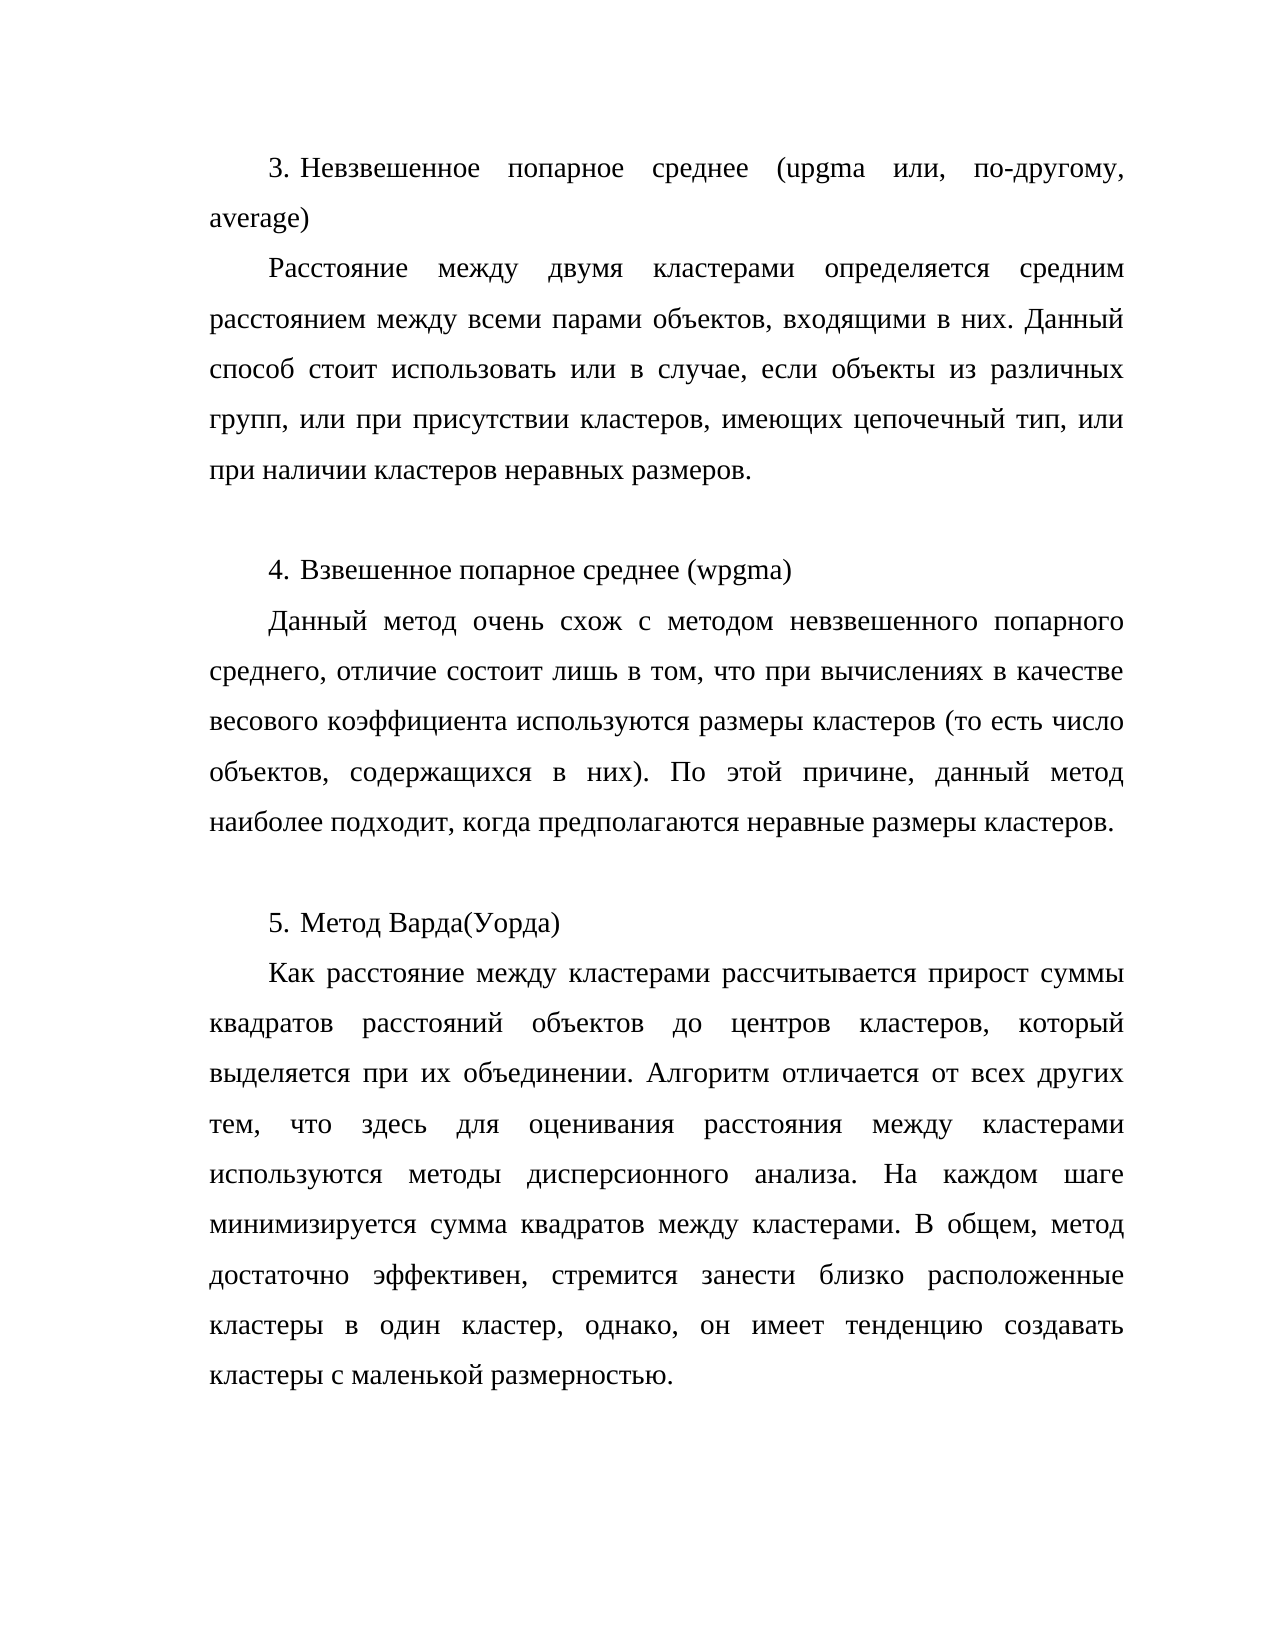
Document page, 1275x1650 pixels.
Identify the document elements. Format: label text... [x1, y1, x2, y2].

list Данный метод очень схож с методом невзвешенного попарного среднего, отличие состоит лишь в том, что при вычислениях в качестве весового коэффициента используются размеры кластеров (то есть число объектов, содержащихся в них). По этой причине, данный метод наиболее подходит, когда предполагаются неравные размеры кластеров. [209, 603, 1125, 838]
list Как расстояние между кластерами рассчитывается прирост суммы квадратов расстояний объектов до центров кластеров, который выделяется при их объединении. Алгоритм отличается от всех других тем, что здесь для оценивания расстояния между кластерами используются методы дисперсионного анализа. На каждом шаге минимизируется сумма квадратов между кластерами. В общем, метод достаточно эффективен, стремится занести близко расположенные кластеры в один кластер, однако, он имеет тенденцию создавать кластеры с маленькой размерностью. [209, 955, 1125, 1391]
list Метод Варда(Уорда) [209, 905, 1125, 938]
list Взвешенное попарное среднее (wpgma) [209, 552, 1125, 586]
list Невзвешенное попарное среднее (upgma или, по-другому, average) [209, 150, 1125, 234]
list Расстояние между двумя кластерами определяется средним расстоянием между всеми парами объектов, входящими в них. Данный способ стоит использовать или в случае, если объекты из различных групп, или при присутствии кластеров, имеющих цепочечный тип, или при наличии кластеров неравных размеров. [209, 251, 1125, 485]
